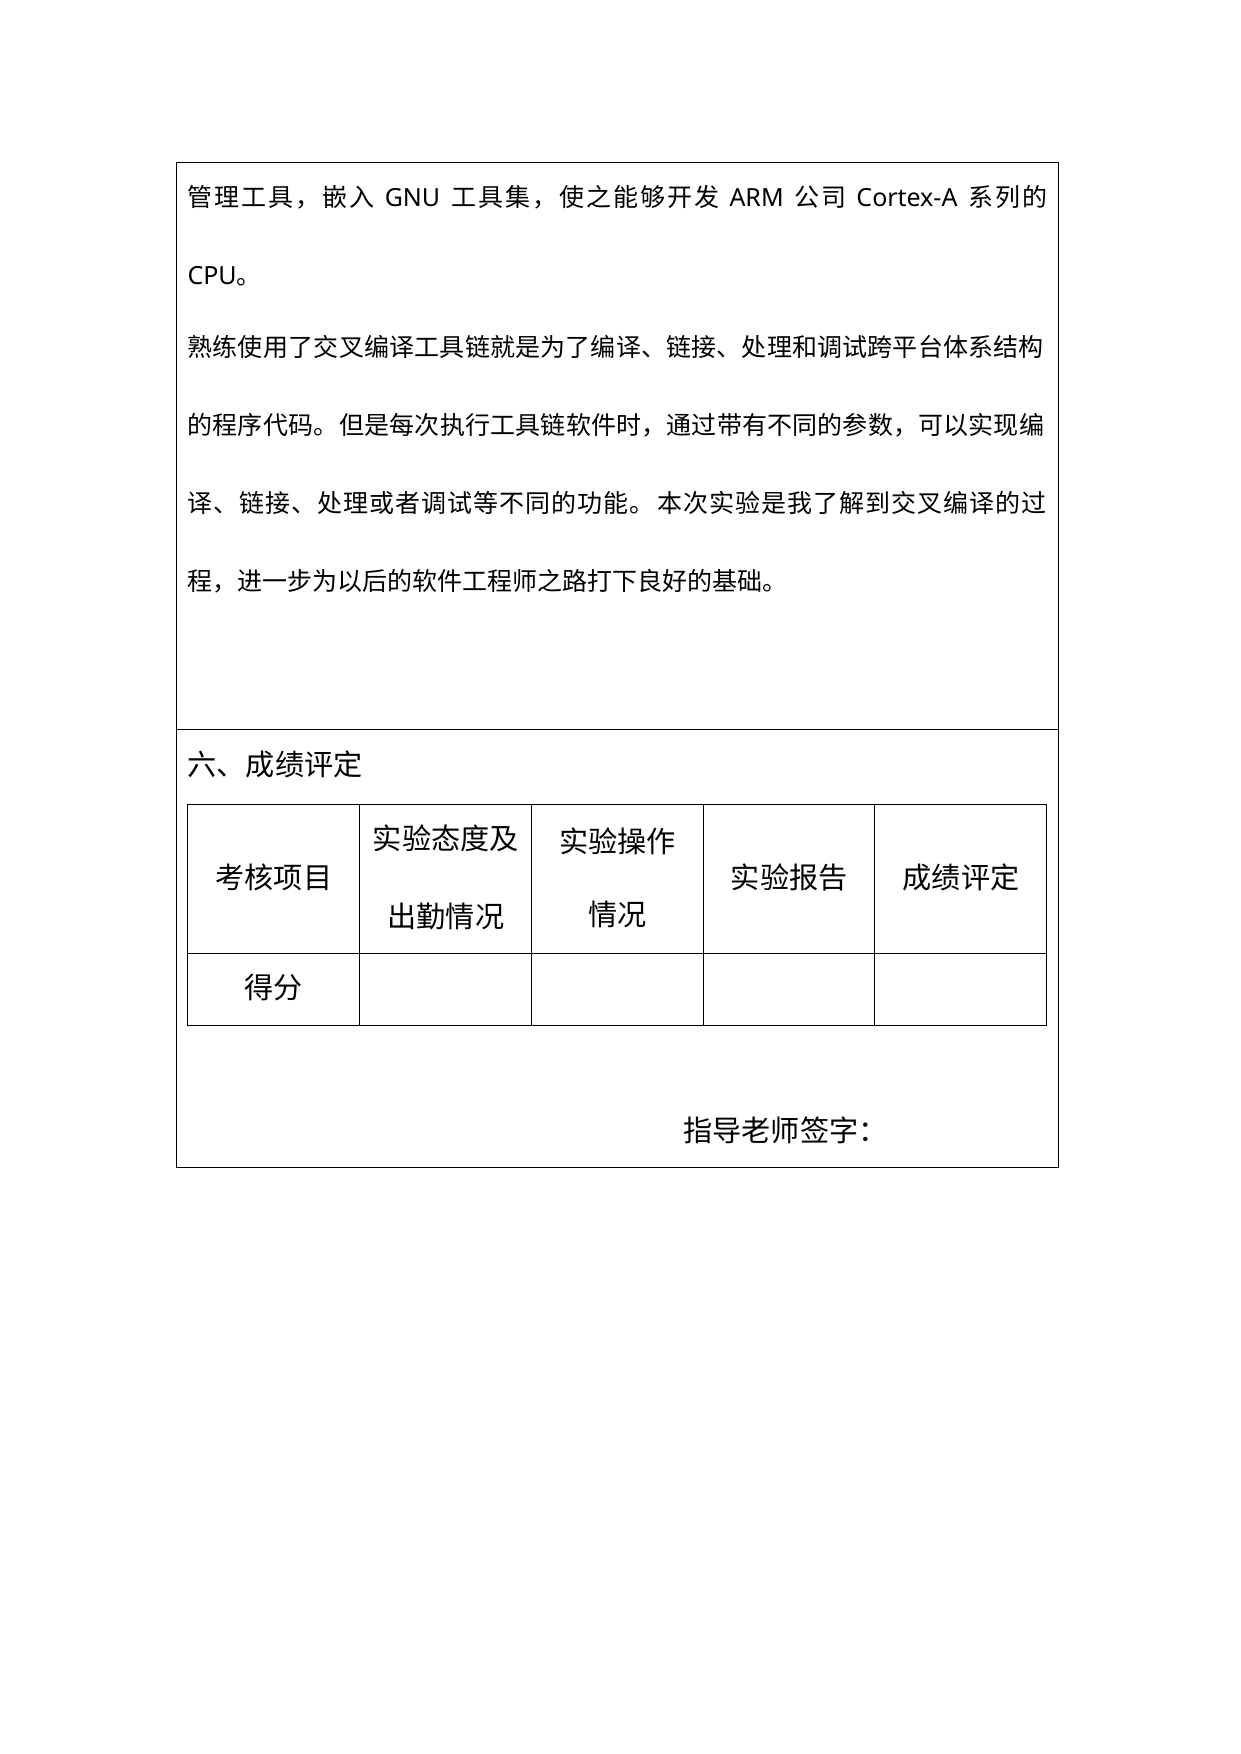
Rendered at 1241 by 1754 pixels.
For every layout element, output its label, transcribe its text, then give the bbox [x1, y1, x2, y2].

table_cell 六、成绩评定 指导老师签字： [177, 730, 1058, 1167]
